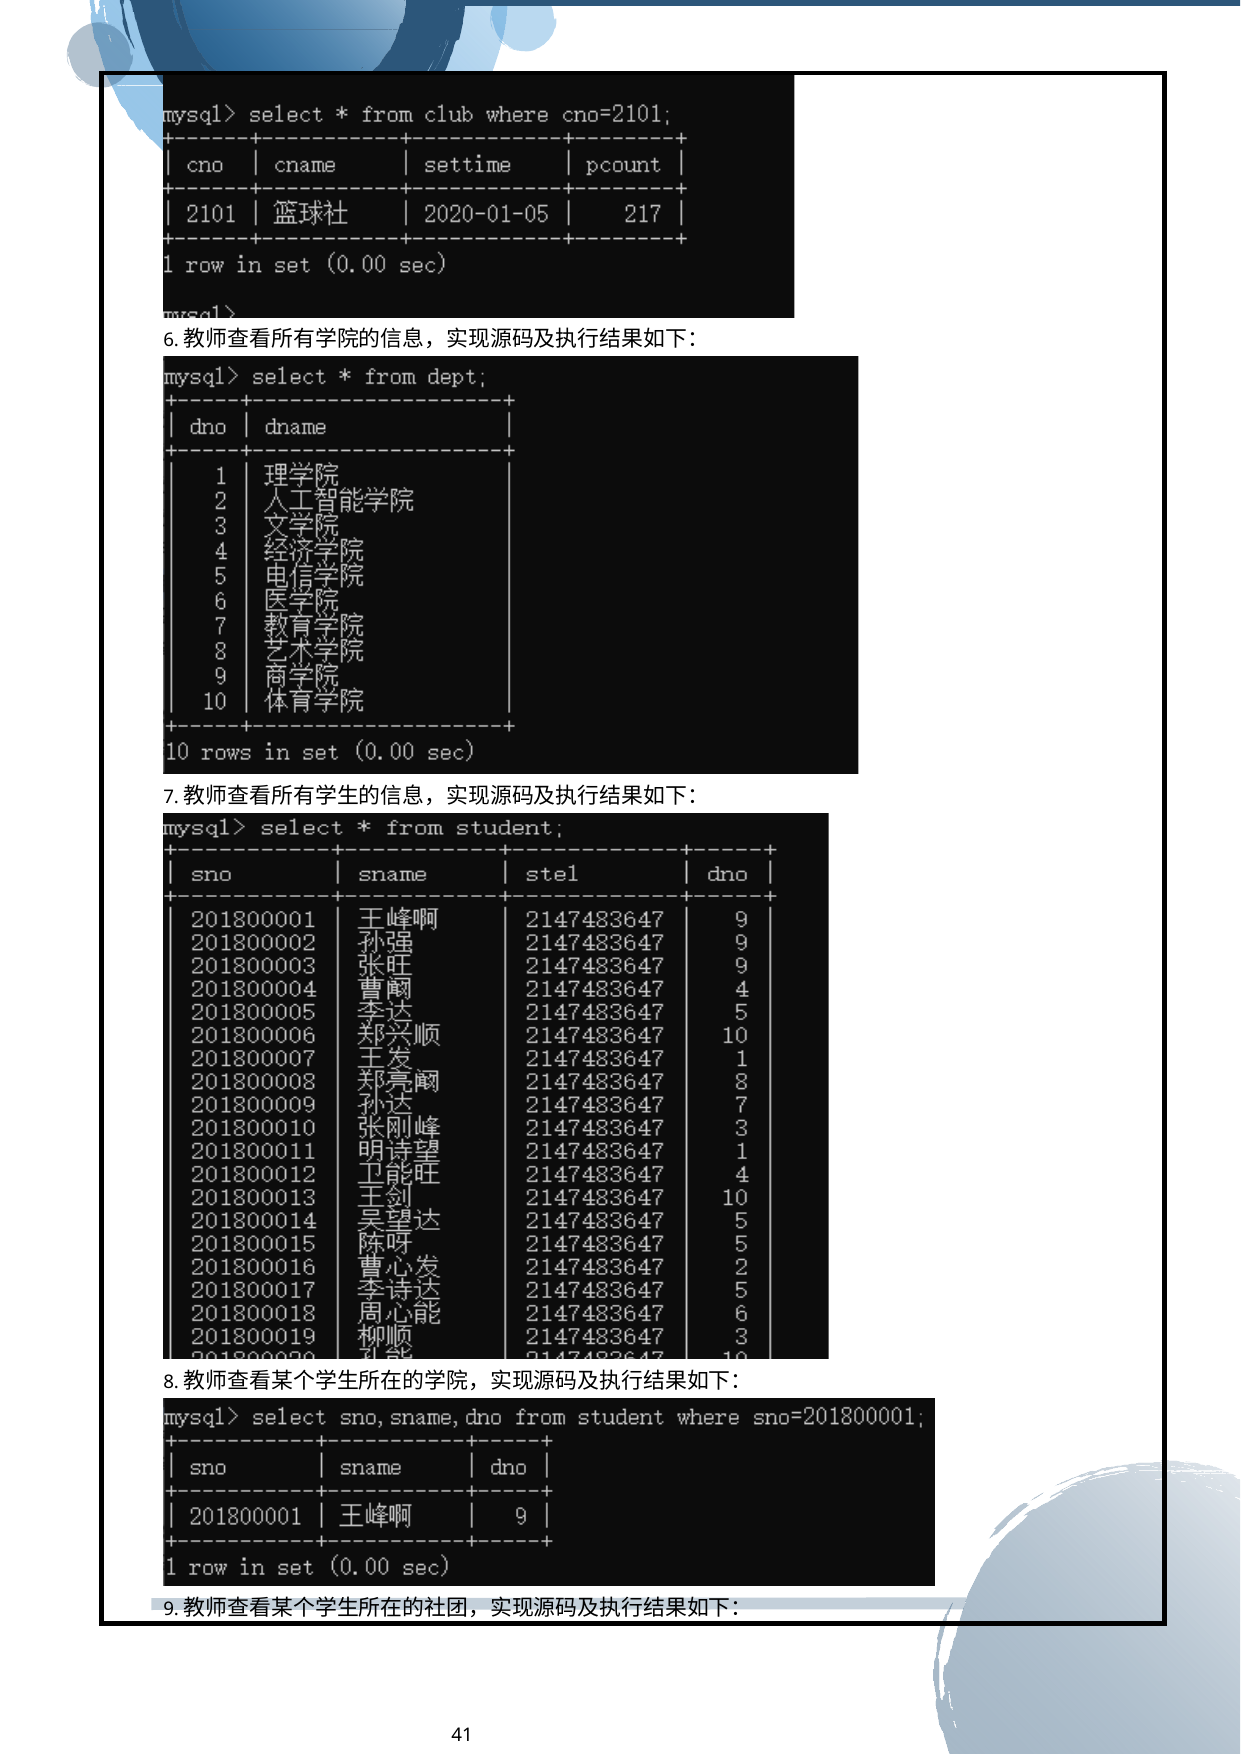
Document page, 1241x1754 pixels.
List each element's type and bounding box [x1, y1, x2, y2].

picture [163, 356, 859, 774]
table_header [104, 75, 1162, 1621]
picture [163, 813, 829, 1359]
picture [163, 75, 795, 318]
picture [163, 1398, 935, 1586]
